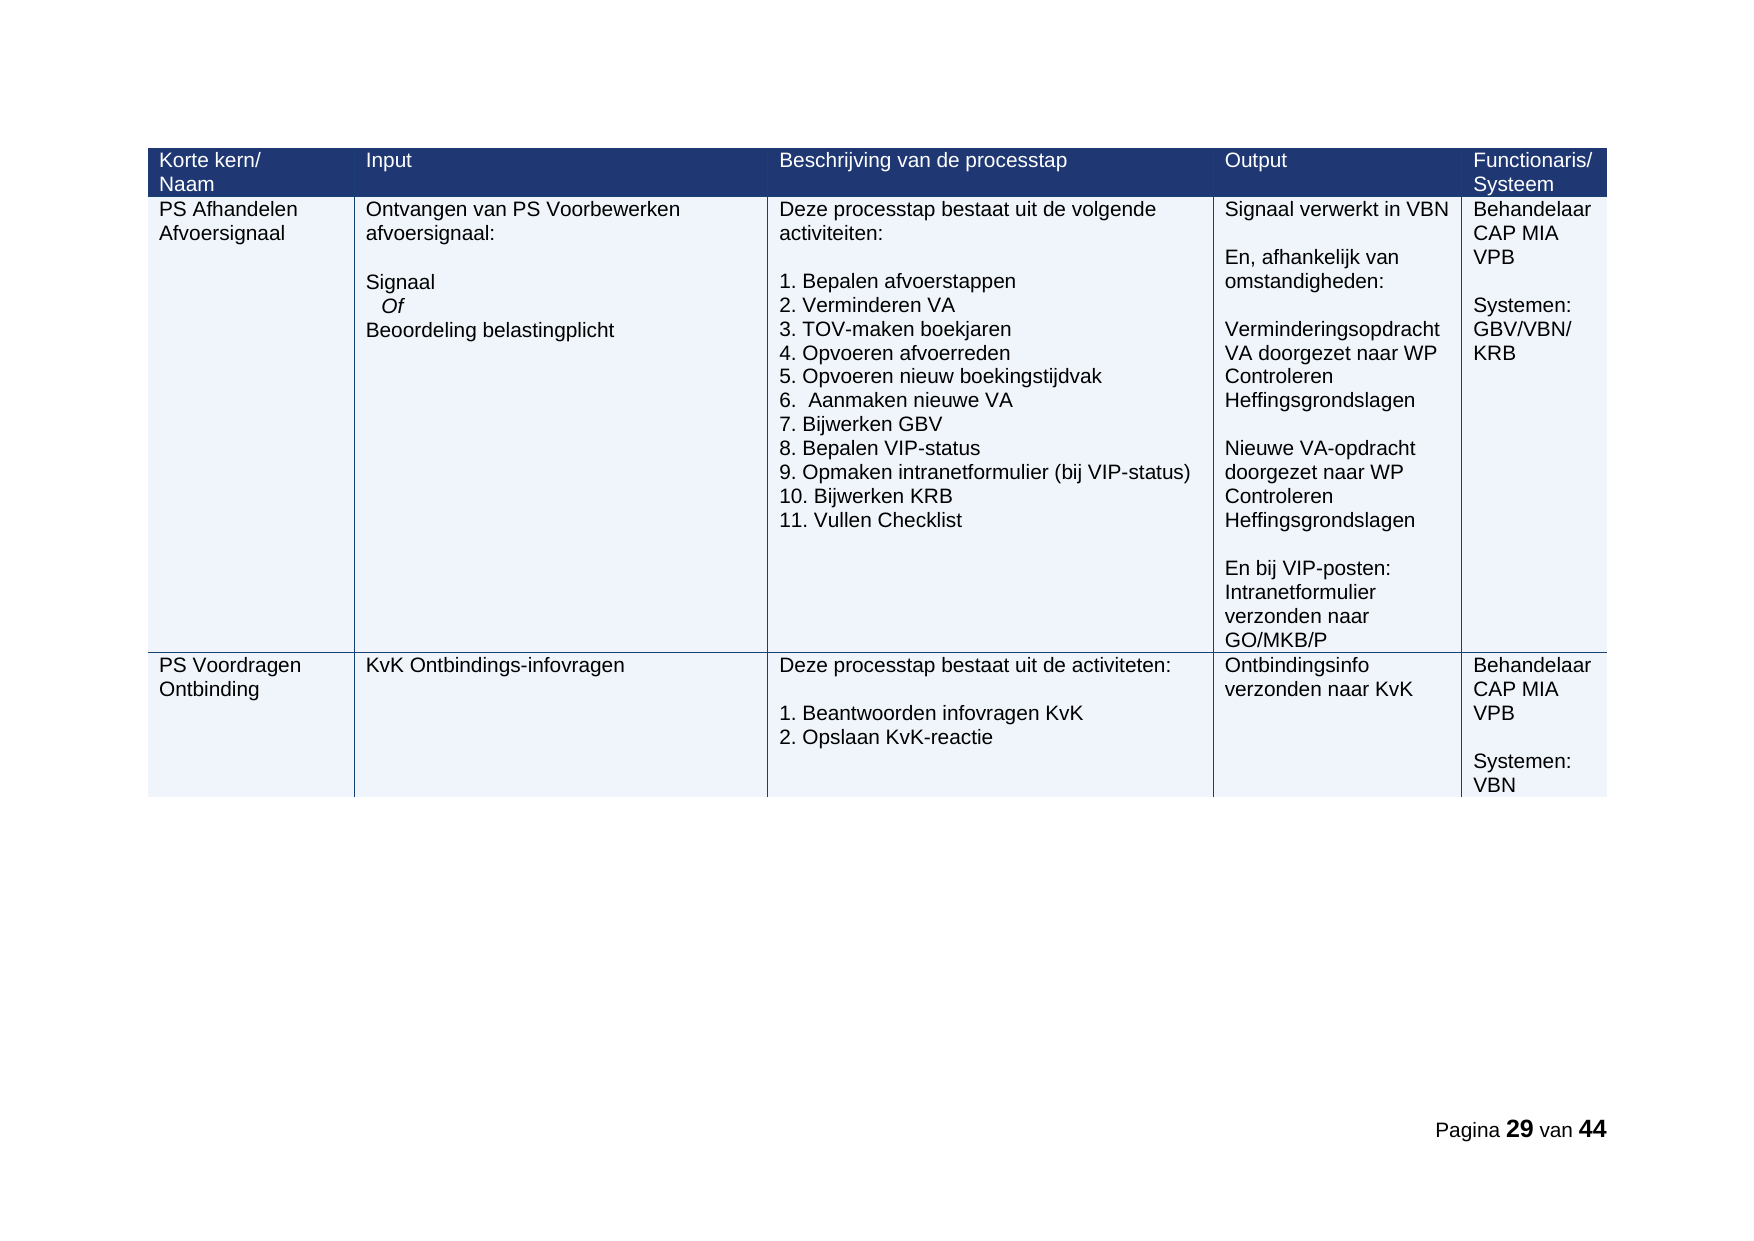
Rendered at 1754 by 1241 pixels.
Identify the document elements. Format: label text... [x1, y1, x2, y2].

table_cell Signaal verwerkt in VBN En, afhankelijk van omstandigheden: Verminderingsopdracht VA doorgezet naar WP Controleren Heffingsgrondslagen Nieuwe VA-opdracht doorgezet naar WP Controleren Heffingsgrondslagen En bij VIP-posten: Intranetformulier verzonden naar GO/MKB/P [1214, 197, 1461, 652]
table_cell KvK Ontbindings-infovragen [355, 653, 767, 797]
table_cell Deze processtap bestaat uit de activiteten: 1. Beantwoorden infovragen KvK 2. Opslaan KvK-reactie [768, 653, 1213, 797]
table_cell Behandelaar CAP MIA VPB Systemen: VBN [1462, 653, 1607, 797]
table_header Output [1214, 148, 1461, 196]
table_cell Ontbindingsinfo verzonden naar KvK [1214, 653, 1461, 797]
table_header Korte kern/ Naam [148, 148, 354, 196]
table_cell Deze processtap bestaat uit de volgende activiteiten: 1. Bepalen afvoerstappen 2. Verminderen VA 3. TOV-maken boekjaren 4. Opvoeren afvoerreden 5. Opvoeren nieuw boekingstijdvak 6. Aanmaken nieuwe VA 7. Bijwerken GBV 8. Bepalen VIP-status 9. Opmaken intranetformulier (bij VIP-status) 10. Bijwerken KRB 11. Vullen Checklist [768, 197, 1213, 652]
table_header Functionaris/Systeem [1462, 148, 1607, 196]
table_cell PS Voordragen Ontbinding [148, 653, 354, 797]
table_header Input [355, 148, 767, 196]
table_cell Ontvangen van PS Voorbewerken afvoersignaal: Signaal Of Beoordeling belastingplicht [355, 197, 767, 652]
table_cell PS Afhandelen Afvoersignaal [148, 197, 354, 652]
table_cell Behandelaar CAP MIA VPB Systemen: GBV/VBN/KRB [1462, 197, 1607, 652]
table_header Beschrijving van de processtap [768, 148, 1213, 196]
